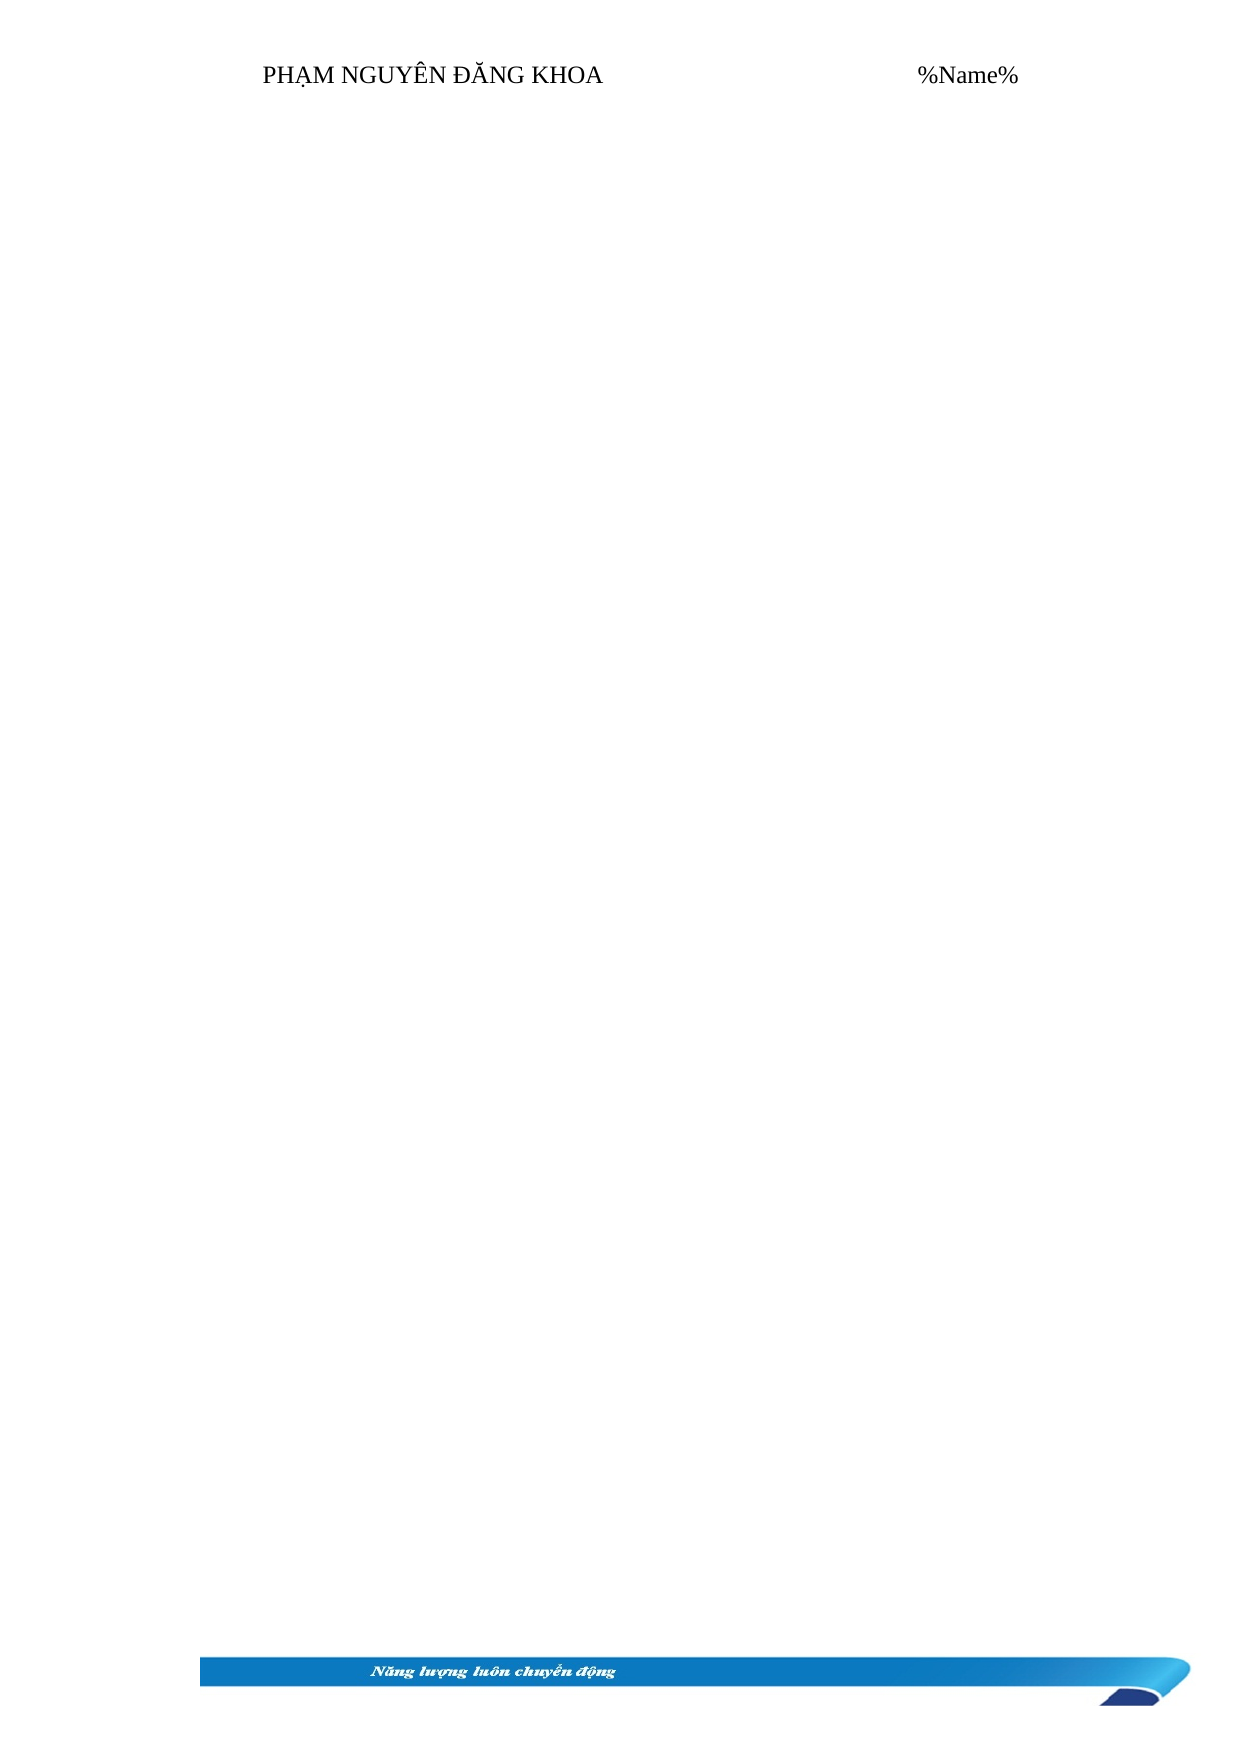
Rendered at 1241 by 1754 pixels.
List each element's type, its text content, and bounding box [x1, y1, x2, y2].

picture [200, 1653, 1202, 1706]
text PHẠM NGUYÊN ĐĂNG KHOA %Name% [200, 60, 1162, 89]
